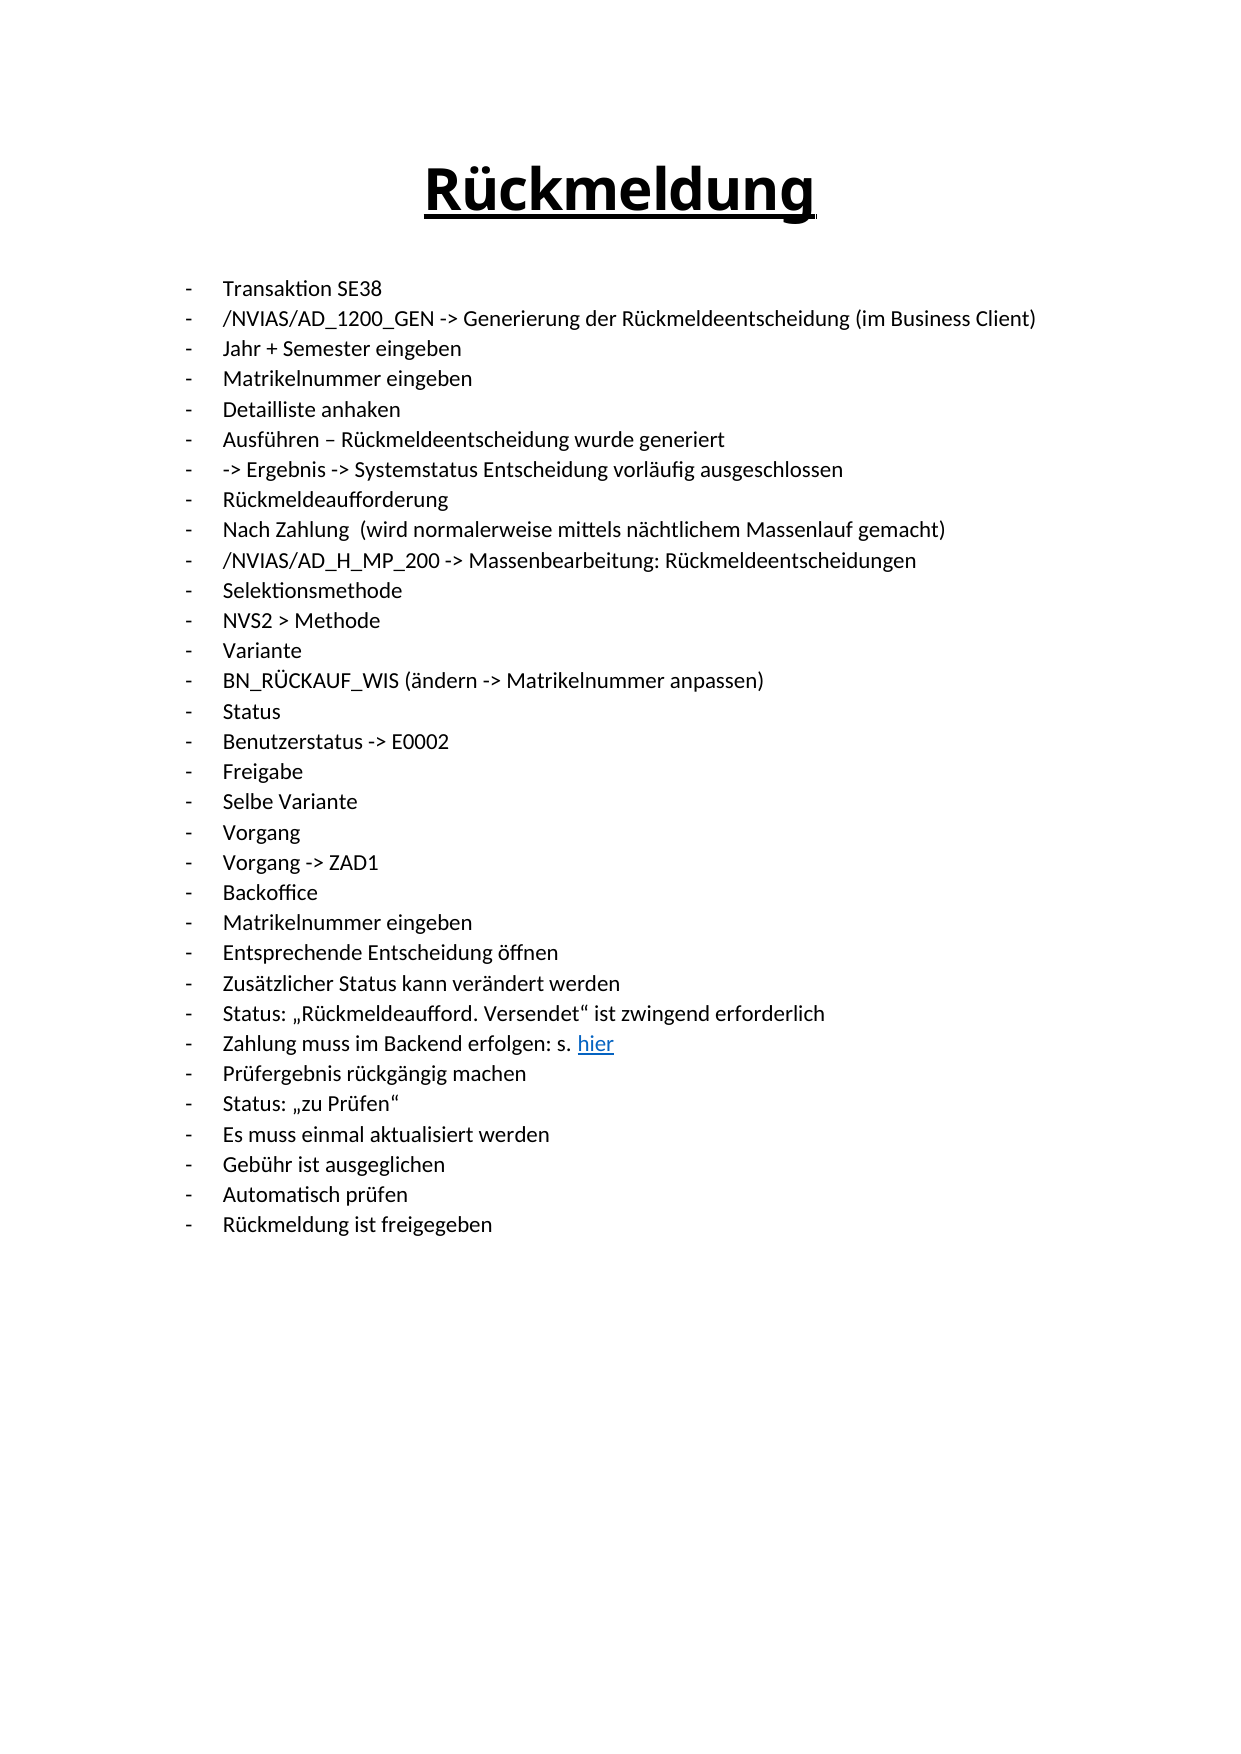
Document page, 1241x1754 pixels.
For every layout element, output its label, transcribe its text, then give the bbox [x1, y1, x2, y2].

list Zahlung muss im Backend erfolgen: s. hier [185, 1029, 1093, 1057]
list Es muss einmal aktualisiert werden [185, 1120, 1093, 1148]
list -> Ergebnis -> Systemstatus Entscheidung vorläufig ausgeschlossen [185, 455, 1093, 483]
list Transaktion SE38 [185, 274, 1093, 302]
list /NVIAS/AD_H_MP_200 -> Massenbearbeitung: Rückmeldeentscheidungen [185, 546, 1093, 574]
list Detailliste anhaken [185, 395, 1093, 423]
list Backoffice [185, 878, 1093, 906]
list Nach Zahlung (wird normalerweise mittels nächtlichem Massenlauf gemacht) [185, 516, 1093, 544]
list Selektionsmethode [185, 576, 1093, 604]
list Rückmeldung ist freigegeben [185, 1210, 1093, 1238]
list Automatisch prüfen [185, 1180, 1093, 1208]
list BN_RÜCKAUF_WIS (ändern -> Matrikelnummer anpassen) [185, 667, 1093, 695]
list Prüfergebnis rückgängig machen [185, 1059, 1093, 1087]
list Benutzerstatus -> E0002 [185, 727, 1093, 755]
list Freigabe [185, 757, 1093, 785]
list Zusätzlicher Status kann verändert werden [185, 969, 1093, 997]
list Entsprechende Entscheidung öffnen [185, 938, 1093, 967]
list Matrikelnummer eingeben [185, 364, 1093, 393]
list Vorgang [185, 818, 1093, 846]
list Ausführen – Rückmeldeentscheidung wurde generiert [185, 425, 1093, 453]
list Variante [185, 636, 1093, 664]
list Status: „Rückmeldeaufford. Versendet“ ist zwingend erforderlich [185, 999, 1093, 1027]
list Vorgang -> ZAD1 [185, 848, 1093, 876]
list Selbe Variante [185, 787, 1093, 816]
list Matrikelnummer eingeben [185, 908, 1093, 936]
list NVS2 > Methode [185, 606, 1093, 634]
list Status [185, 697, 1093, 725]
list Jahr + Semester eingeben [185, 334, 1093, 362]
list Status: „zu Prüfen“ [185, 1089, 1093, 1118]
list /NVIAS/AD_1200_GEN -> Generierung der Rückmeldeentscheidung (im Business Client) [185, 304, 1093, 332]
list Gebühr ist ausgeglichen [185, 1150, 1093, 1178]
list Rückmeldeaufforderung [185, 485, 1093, 513]
title Rückmeldung [148, 148, 1093, 227]
